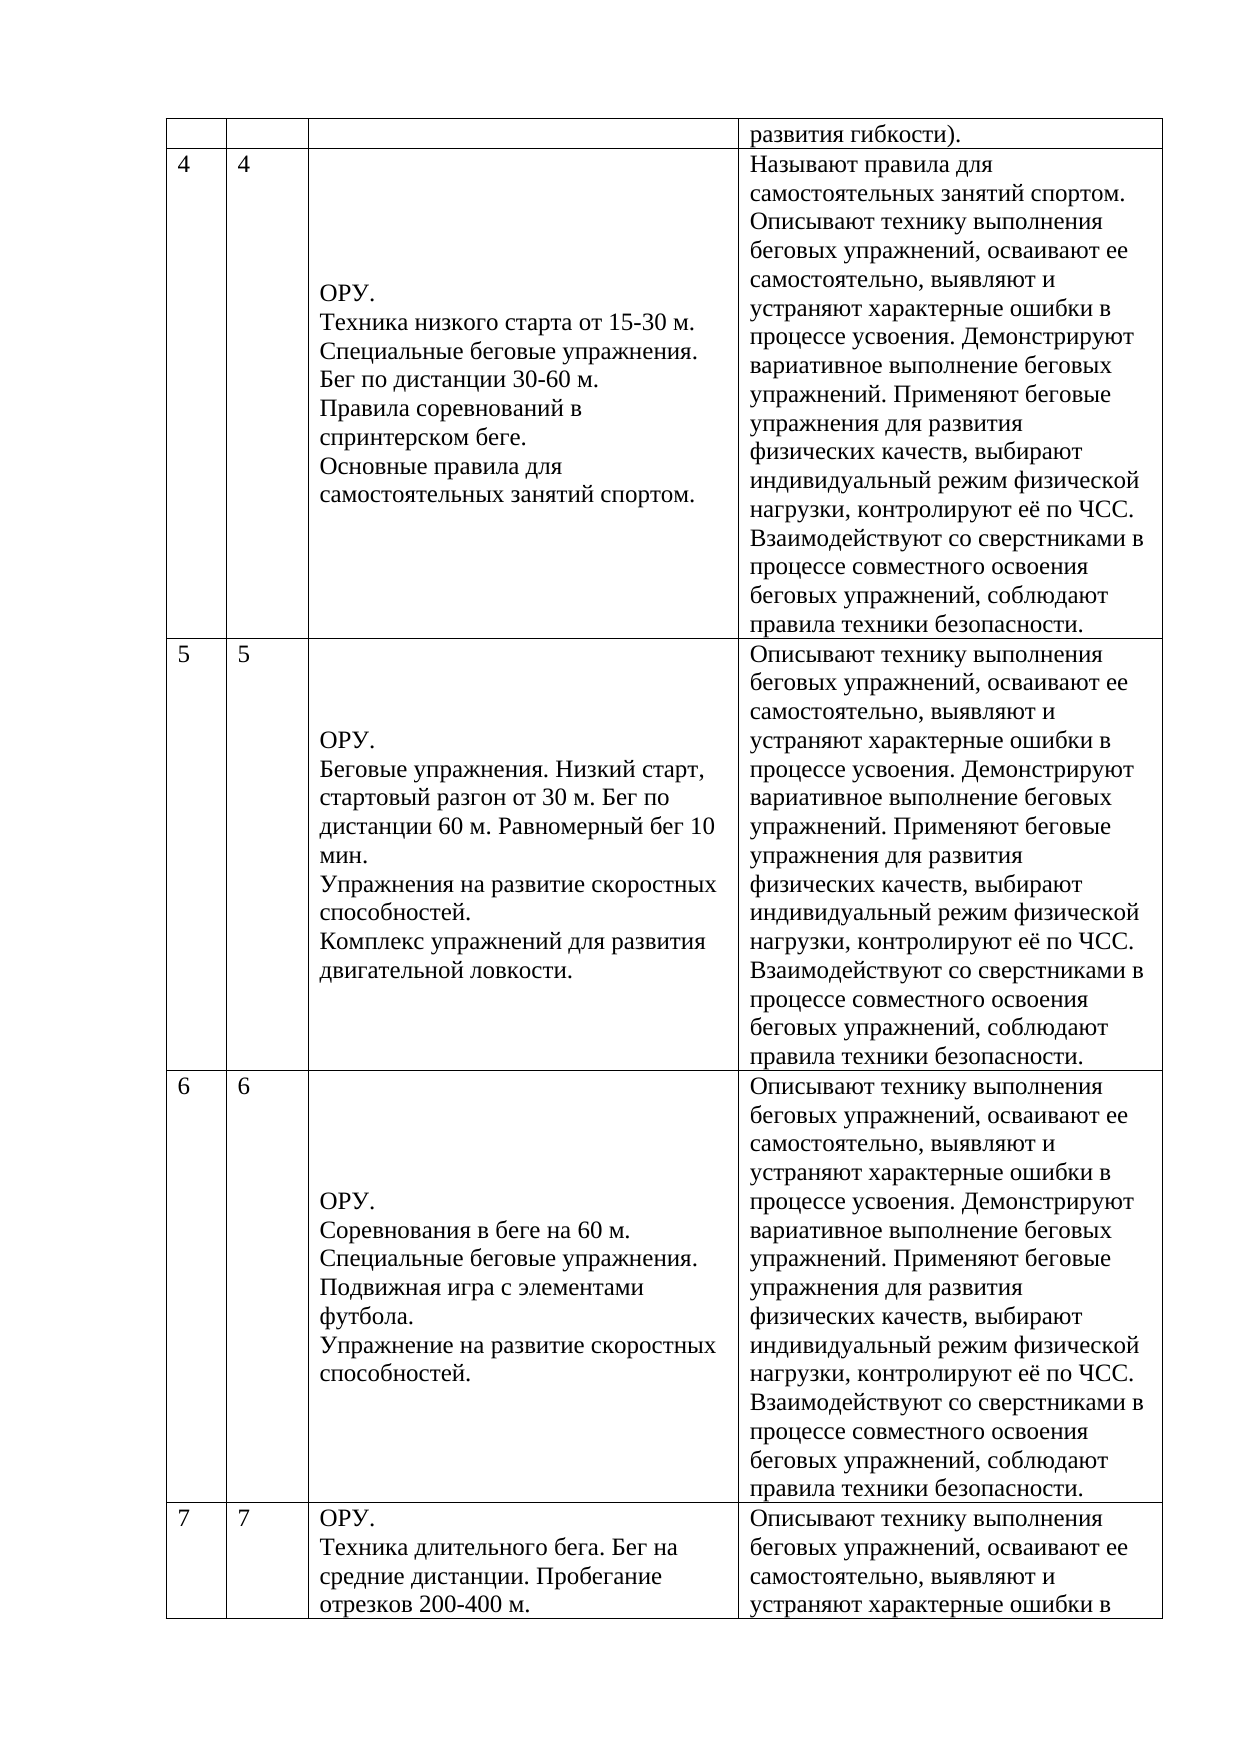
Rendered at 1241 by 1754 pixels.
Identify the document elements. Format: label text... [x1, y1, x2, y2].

table_cell 5 [227, 639, 308, 1070]
table_cell 4 [167, 149, 226, 638]
table_cell ОРУ. Техника низкого старта от 15-30 м. Специальные беговые упражнения. Бег по дистанции 30-60 м. Правила соревнований в спринтерском беге. Основные правила для самостоятельных занятий спортом. [309, 149, 738, 638]
table_cell 5 [167, 639, 226, 1070]
table_cell 6 [227, 1071, 308, 1502]
table_cell 4 [227, 149, 308, 638]
table_cell 3 [227, 119, 308, 148]
table_cell Называют правила для самостоятельных занятий спортом. Описывают технику выполнения беговых упражнений, осваивают ее самостоятельно, выявляют и устраняют характерные ошибки в процессе усвоения. Демонстрируют вариативное выполнение беговых упражнений. Применяют беговые упражнения для развития физических качеств, выбирают индивидуальный режим физической нагрузки, контролируют её по ЧСС. Взаимодействуют со сверстниками в процессе совместного освоения беговых упражнений, соблюдают правила техники безопасности. [739, 149, 1162, 638]
table_cell ОРУ. Соревнования в беге на 60 м. Специальные беговые упражнения. Подвижная игра с элементами футбола. Упражнение на развитие скоростных способностей. [309, 1071, 738, 1502]
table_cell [309, 1503, 738, 1618]
table_cell 6 [167, 1071, 226, 1502]
table_cell ОРУ. Беговые упражнения. Низкий старт, стартовый разгон от 30 м. Бег по дистанции 60 м. Равномерный бег 10 мин. Упражнения на развитие скоростных способностей. Комплекс упражнений для развития двигательной ловкости. [309, 639, 738, 1070]
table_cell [739, 1503, 1162, 1618]
table_cell 7 [167, 1503, 226, 1618]
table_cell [309, 119, 738, 148]
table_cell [739, 119, 1162, 148]
table_cell 7 [227, 1503, 308, 1618]
table_cell 3 [167, 119, 226, 148]
